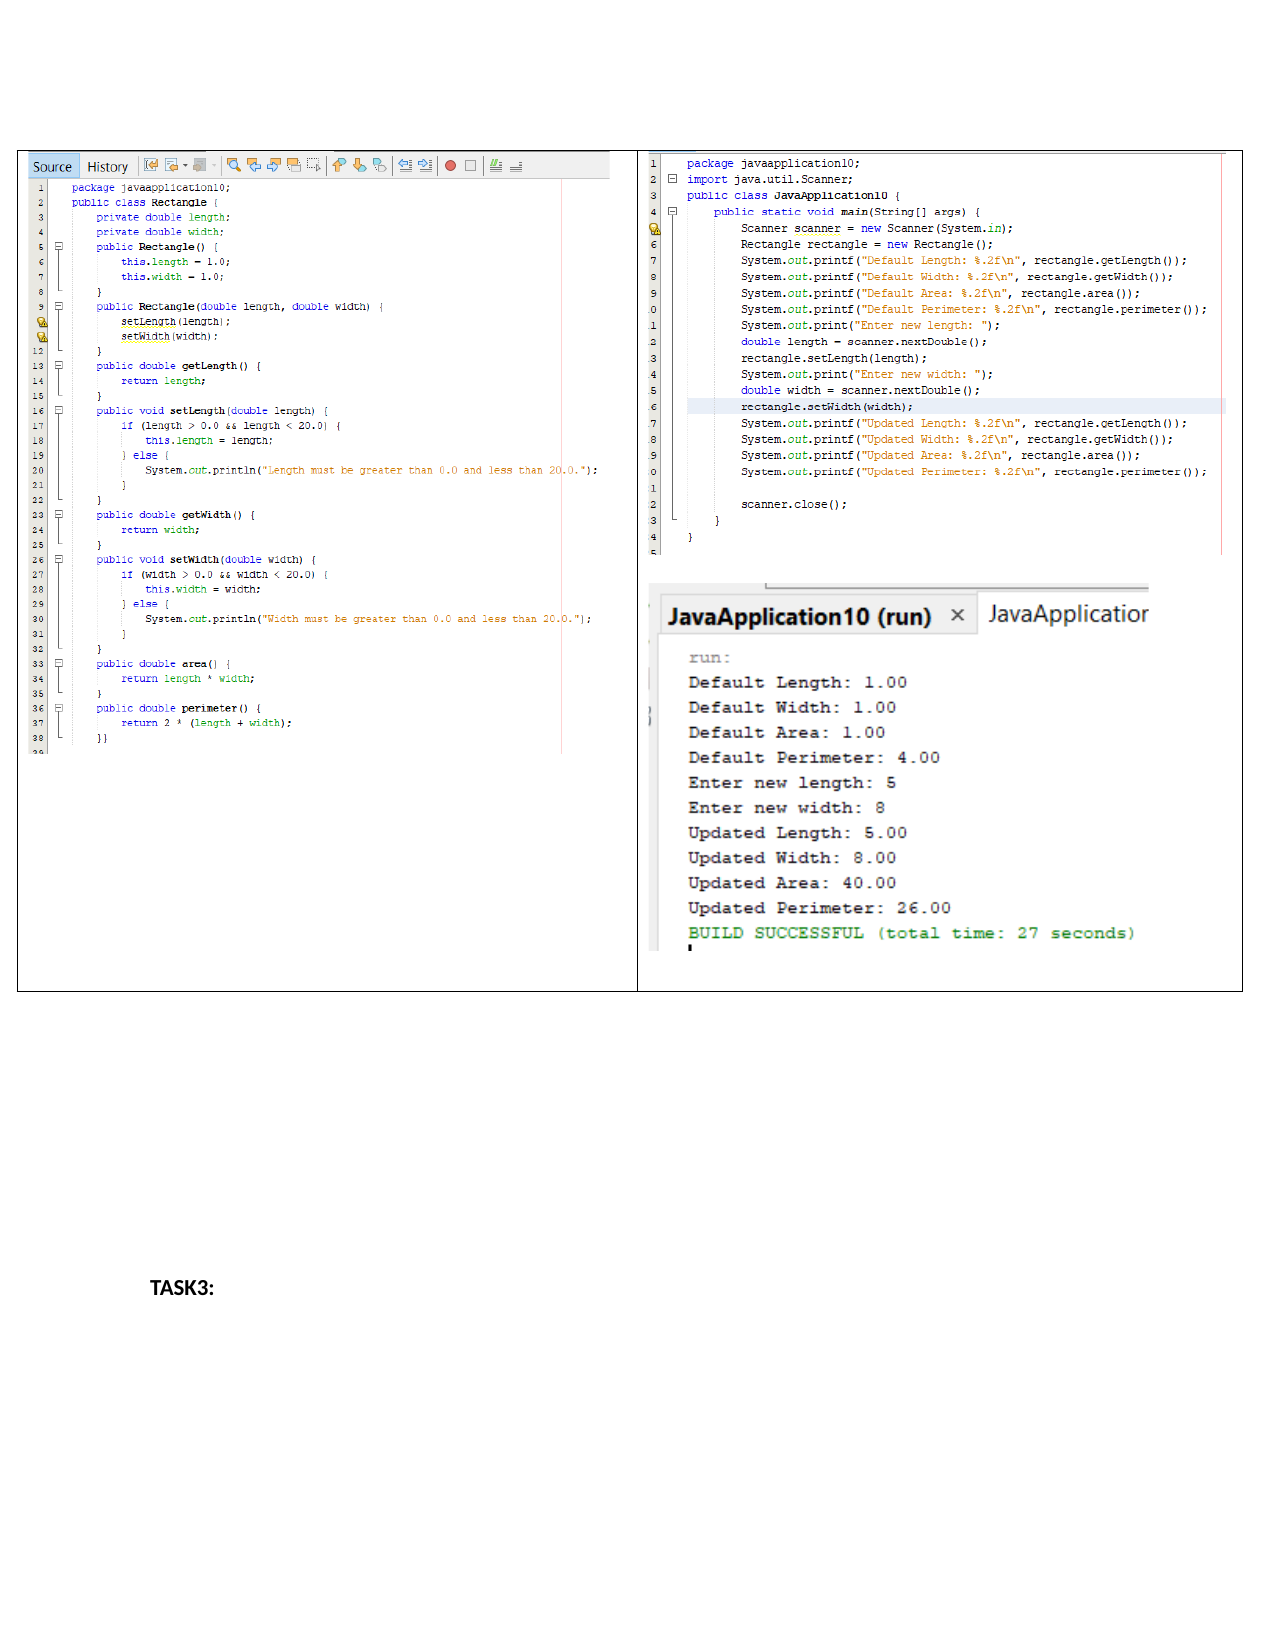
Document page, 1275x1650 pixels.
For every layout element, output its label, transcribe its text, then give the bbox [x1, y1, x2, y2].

picture [28, 151, 610, 754]
picture [648, 151, 1226, 555]
text TASK3: [150, 1273, 1125, 1301]
table_header [638, 151, 1242, 991]
picture [648, 583, 1149, 951]
table_header [18, 151, 637, 991]
